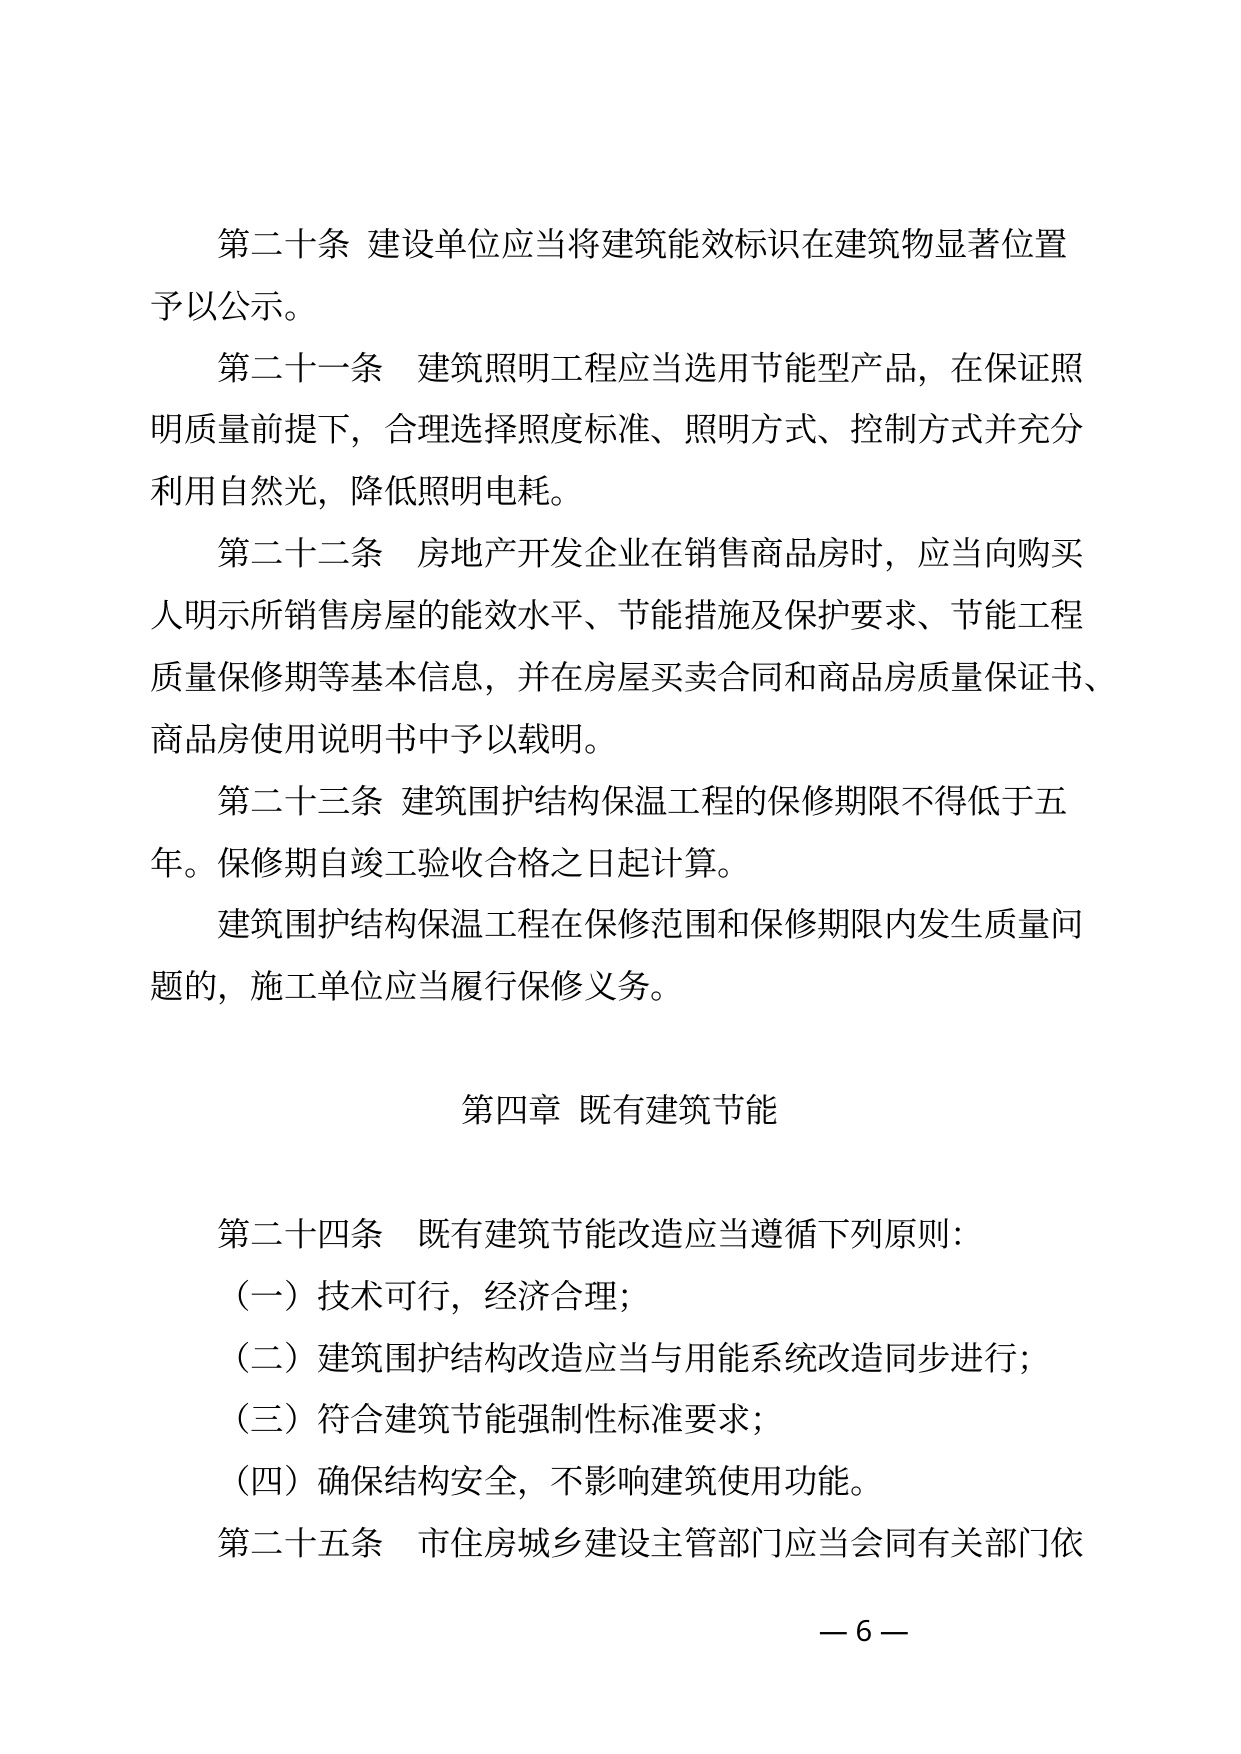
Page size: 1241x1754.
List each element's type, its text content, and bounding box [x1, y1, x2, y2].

text 第四章 既有建筑节能 [151, 1073, 1089, 1135]
text （二）建筑围护结构改造应当与用能系统改造同步进行； [151, 1320, 1089, 1382]
text 第二十一条 建筑照明工程应当选用节能型产品，在保证照明质量前提下，合理选择照度标准、照明方式、控制方式并充分利用自然光，降低照明电耗。 [151, 330, 1089, 516]
text 第二十四条 既有建筑节能改造应当遵循下列原则： [151, 1197, 1089, 1258]
text （四）确保结构安全，不影响建筑使用功能。 [151, 1444, 1089, 1506]
text 第二十条 建设单位应当将建筑能效标识在建筑物显著位置予以公示。 [151, 207, 1089, 330]
text 建筑围护结构保温工程在保修范围和保修期限内发生质量问题的，施工单位应当履行保修义务。 [151, 887, 1089, 1011]
text 第二十三条 建筑围护结构保温工程的保修期限不得低于五年。保修期自竣工验收合格之日起计算。 [151, 763, 1089, 887]
text 第二十二条 房地产开发企业在销售商品房时，应当向购买人明示所销售房屋的能效水平、节能措施及保护要求、节能工程质量保修期等基本信息，并在房屋买卖合同和商品房质量保证书、商品房使用说明书中予以载明。 [151, 516, 1089, 763]
text （一）技术可行，经济合理； [151, 1258, 1089, 1320]
text （三）符合建筑节能强制性标准要求； [151, 1382, 1089, 1444]
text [151, 1506, 1089, 1568]
